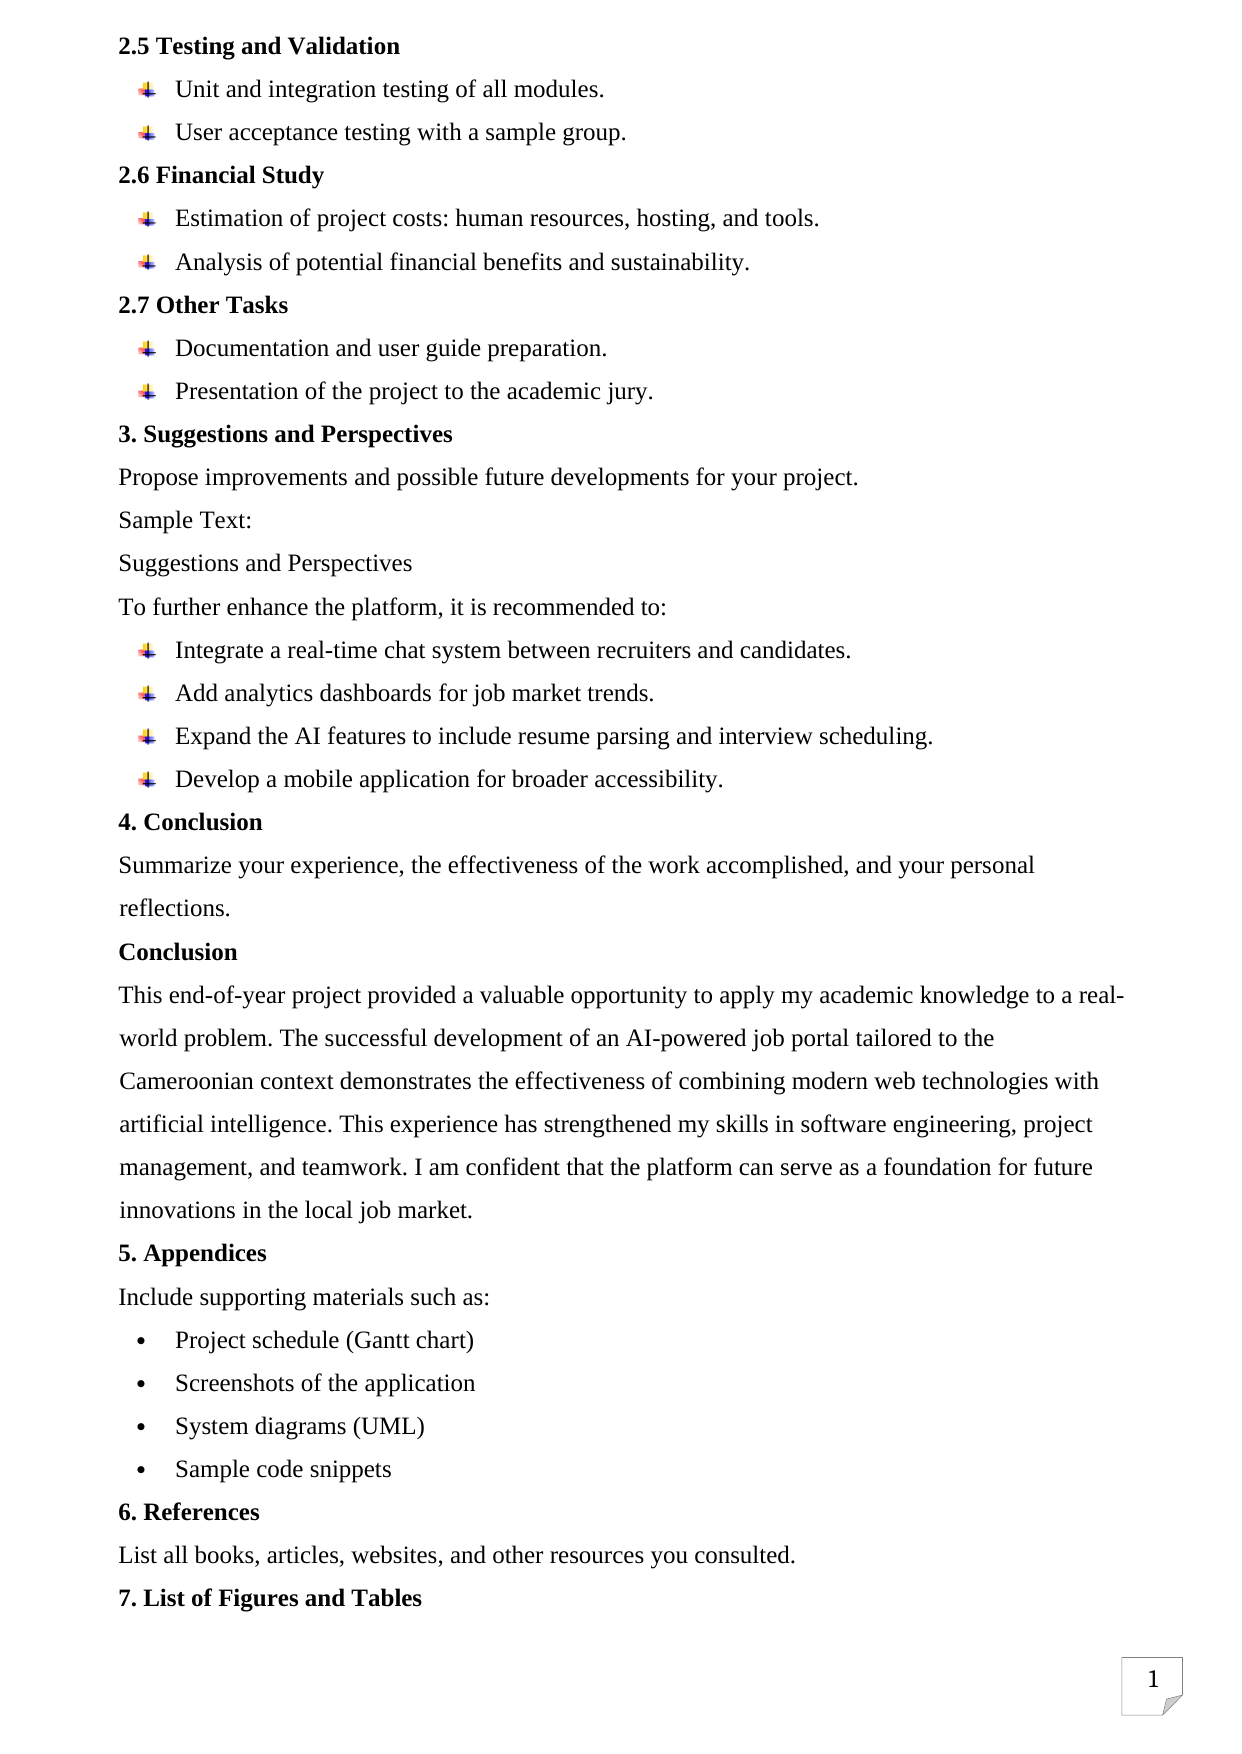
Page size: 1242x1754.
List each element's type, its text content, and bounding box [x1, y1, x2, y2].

subtitle Analysis of potential financial benefits and sustainability. [137, 247, 1199, 275]
subtitle Unit and integration testing of all modules. [137, 74, 1199, 103]
subtitle Integrate a real-time chat system between recruiters and candidates. [137, 635, 1199, 663]
picture [138, 339, 156, 357]
subtitle 2.6 Financial Study [118, 160, 1129, 189]
subtitle Documentation and user guide preparation. [137, 333, 1199, 362]
subtitle User acceptance testing with a sample group. [137, 117, 1199, 146]
picture [138, 253, 156, 270]
subtitle List all books, articles, websites, and other resources you consulted. [118, 1540, 1129, 1569]
subtitle Presentation of the project to the academic jury. [137, 376, 1199, 405]
picture [138, 641, 156, 659]
subtitle Estimation of project costs: human resources, hosting, and tools. [137, 203, 1199, 232]
picture [138, 770, 156, 788]
picture [138, 382, 156, 400]
subtitle Include supporting materials such as: [118, 1282, 1129, 1310]
picture [138, 727, 156, 745]
subtitle This end-of-year project provided a valuable opportunity to apply my academic knowledge to a real-world problem. The successful development of an AI-powered job portal tailored to the Cameroonian context demonstrates the effectiveness of combining modern web technologies with artificial intelligence. This experience has strengthened my skills in software engineering, project management, and teamwork. I am confident that the platform can serve as a foundation for future innovations in the local job market. [118, 980, 1129, 1224]
subtitle Develop a mobile application for broader accessibility. [137, 764, 1199, 793]
subtitle Propose improvements and possible future developments for your project. [118, 462, 1129, 491]
subtitle Suggestions and Perspectives [118, 548, 1129, 577]
subtitle 7. List of Figures and Tables [118, 1583, 1129, 1612]
subtitle 6. References [118, 1497, 1129, 1526]
subtitle Screenshots of the application [137, 1368, 1199, 1397]
subtitle Sample Text: [118, 505, 1129, 534]
subtitle To further enhance the platform, it is recommended to: [118, 592, 1129, 620]
subtitle Project schedule (Gantt chart) [137, 1325, 1199, 1353]
subtitle Summarize your experience, the effectiveness of the work accomplished, and your personal reflections. [118, 850, 1129, 922]
subtitle System diagrams (UML) [137, 1411, 1199, 1440]
picture [138, 210, 156, 227]
subtitle 2.7 Other Tasks [118, 290, 1129, 318]
picture [138, 684, 156, 702]
subtitle Sample code snippets [137, 1454, 1199, 1483]
subtitle 3. Suggestions and Perspectives [118, 419, 1129, 448]
picture [138, 80, 156, 98]
subtitle Conclusion [118, 937, 1129, 965]
subtitle Add analytics dashboards for job market trends. [137, 678, 1199, 707]
picture [138, 124, 156, 141]
subtitle 5. Appendices [118, 1238, 1129, 1267]
subtitle 2.5 Testing and Validation [118, 31, 1129, 60]
subtitle Expand the AI features to include resume parsing and interview scheduling. [137, 721, 1199, 750]
subtitle 4. Conclusion [118, 807, 1129, 836]
